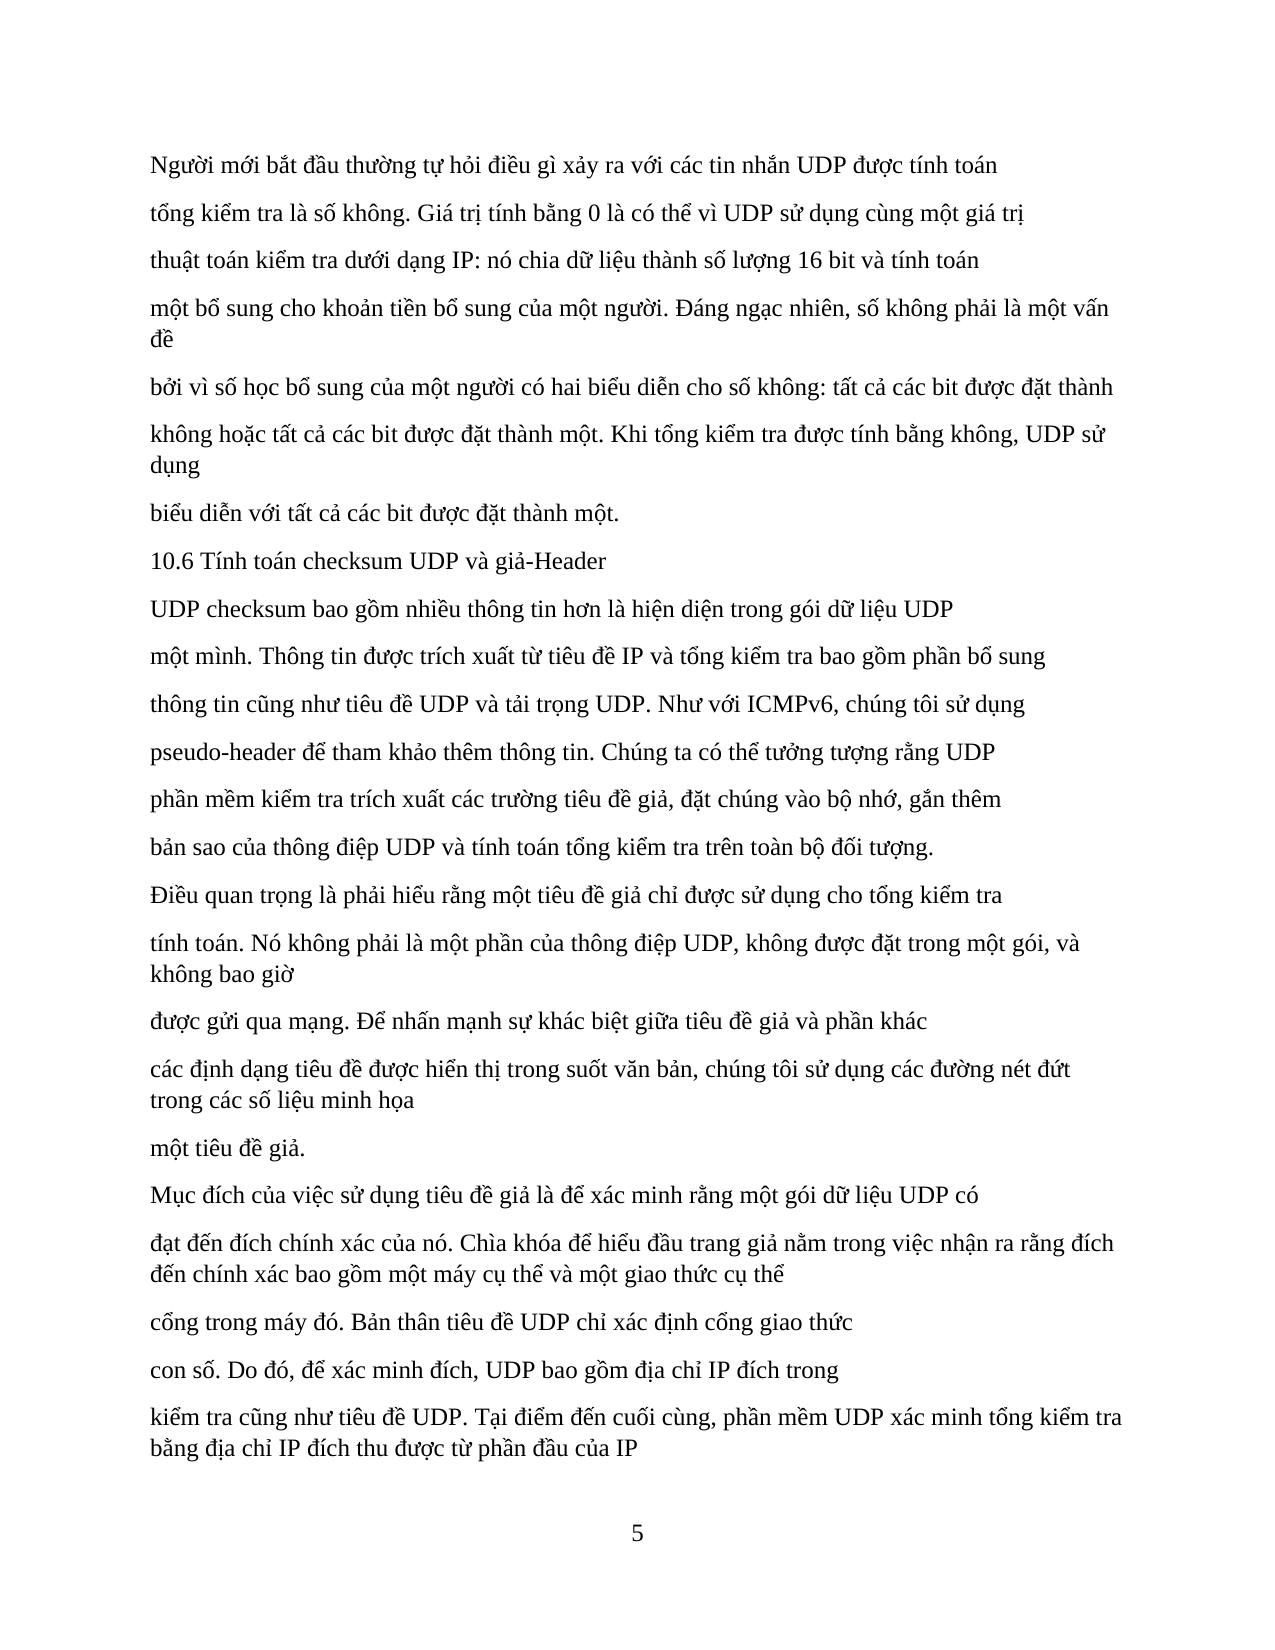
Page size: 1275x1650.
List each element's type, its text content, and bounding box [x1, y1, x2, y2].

text con số. Do đó, để xác minh đích, UDP bao gồm địa chỉ IP đích trong [150, 1355, 1125, 1383]
text một mình. Thông tin được trích xuất từ ​​tiêu đề IP và tổng kiểm tra bao gồm phần bổ sung [150, 641, 1125, 670]
text 10.6 Tính toán checksum UDP và giả-Header [150, 546, 1125, 575]
text phần mềm kiểm tra trích xuất các trường tiêu đề giả, đặt chúng vào bộ nhớ, gắn thêm [150, 784, 1125, 813]
text thuật toán kiểm tra dưới dạng IP: nó chia dữ liệu thành số lượng 16 bit và tính toán [150, 245, 1125, 274]
text được gửi qua mạng. Để nhấn mạnh sự khác biệt giữa tiêu đề giả và phần khác [150, 1006, 1125, 1035]
text thông tin cũng như tiêu đề UDP và tải trọng UDP. Như với ICMPv6, chúng tôi sử dụng [150, 689, 1125, 718]
text tính toán. Nó không phải là một phần của thông điệp UDP, không được đặt trong một gói, và không bao giờ [150, 928, 1125, 987]
text cổng trong máy đó. Bản thân tiêu đề UDP chỉ xác định cổng giao thức [150, 1307, 1125, 1336]
text pseudo-header để tham khảo thêm thông tin. Chúng ta có thể tưởng tượng rằng UDP [150, 737, 1125, 766]
text không hoặc tất cả các bit được đặt thành một. Khi tổng kiểm tra được tính bằng không, UDP sử dụng [150, 419, 1125, 479]
text các định dạng tiêu đề được hiển thị trong suốt văn bản, chúng tôi sử dụng các đường nét đứt trong các số liệu minh họa [150, 1054, 1125, 1114]
text kiểm tra cũng như tiêu đề UDP. Tại điểm đến cuối cùng, phần mềm UDP xác minh tổng kiểm tra bằng địa chỉ IP đích thu được từ phần đầu của IP [150, 1402, 1125, 1462]
text đạt đến đích chính xác của nó. Chìa khóa để hiểu đầu trang giả nằm trong việc nhận ra rằng đích đến chính xác bao gồm một máy cụ thể và một giao thức cụ thể [150, 1228, 1125, 1288]
text Điều quan trọng là phải hiểu rằng một tiêu đề giả chỉ được sử dụng cho tổng kiểm tra [150, 880, 1125, 909]
text một bổ sung cho khoản tiền bổ sung của một người. Đáng ngạc nhiên, số không phải là một vấn đề [150, 293, 1125, 353]
text bản sao của thông điệp UDP và tính toán tổng kiểm tra trên toàn bộ đối tượng. [150, 832, 1125, 861]
text tổng kiểm tra là số không. Giá trị tính bằng 0 là có thể vì UDP sử dụng cùng một giá trị [150, 198, 1125, 226]
text bởi vì số học bổ sung của một người có hai biểu diễn cho số không: tất cả các bit được đặt thành [150, 372, 1125, 401]
text biểu diễn với tất cả các bit được đặt thành một. [150, 498, 1125, 527]
text UDP checksum bao gồm nhiều thông tin hơn là hiện diện trong gói dữ liệu UDP [150, 594, 1125, 622]
text Mục đích của việc sử dụng tiêu đề giả là để xác minh rằng một gói dữ liệu UDP có [150, 1181, 1125, 1209]
text một tiêu đề giả. [150, 1133, 1125, 1162]
text Người mới bắt đầu thường tự hỏi điều gì xảy ra với các tin nhắn UDP được tính toán [150, 150, 1125, 179]
